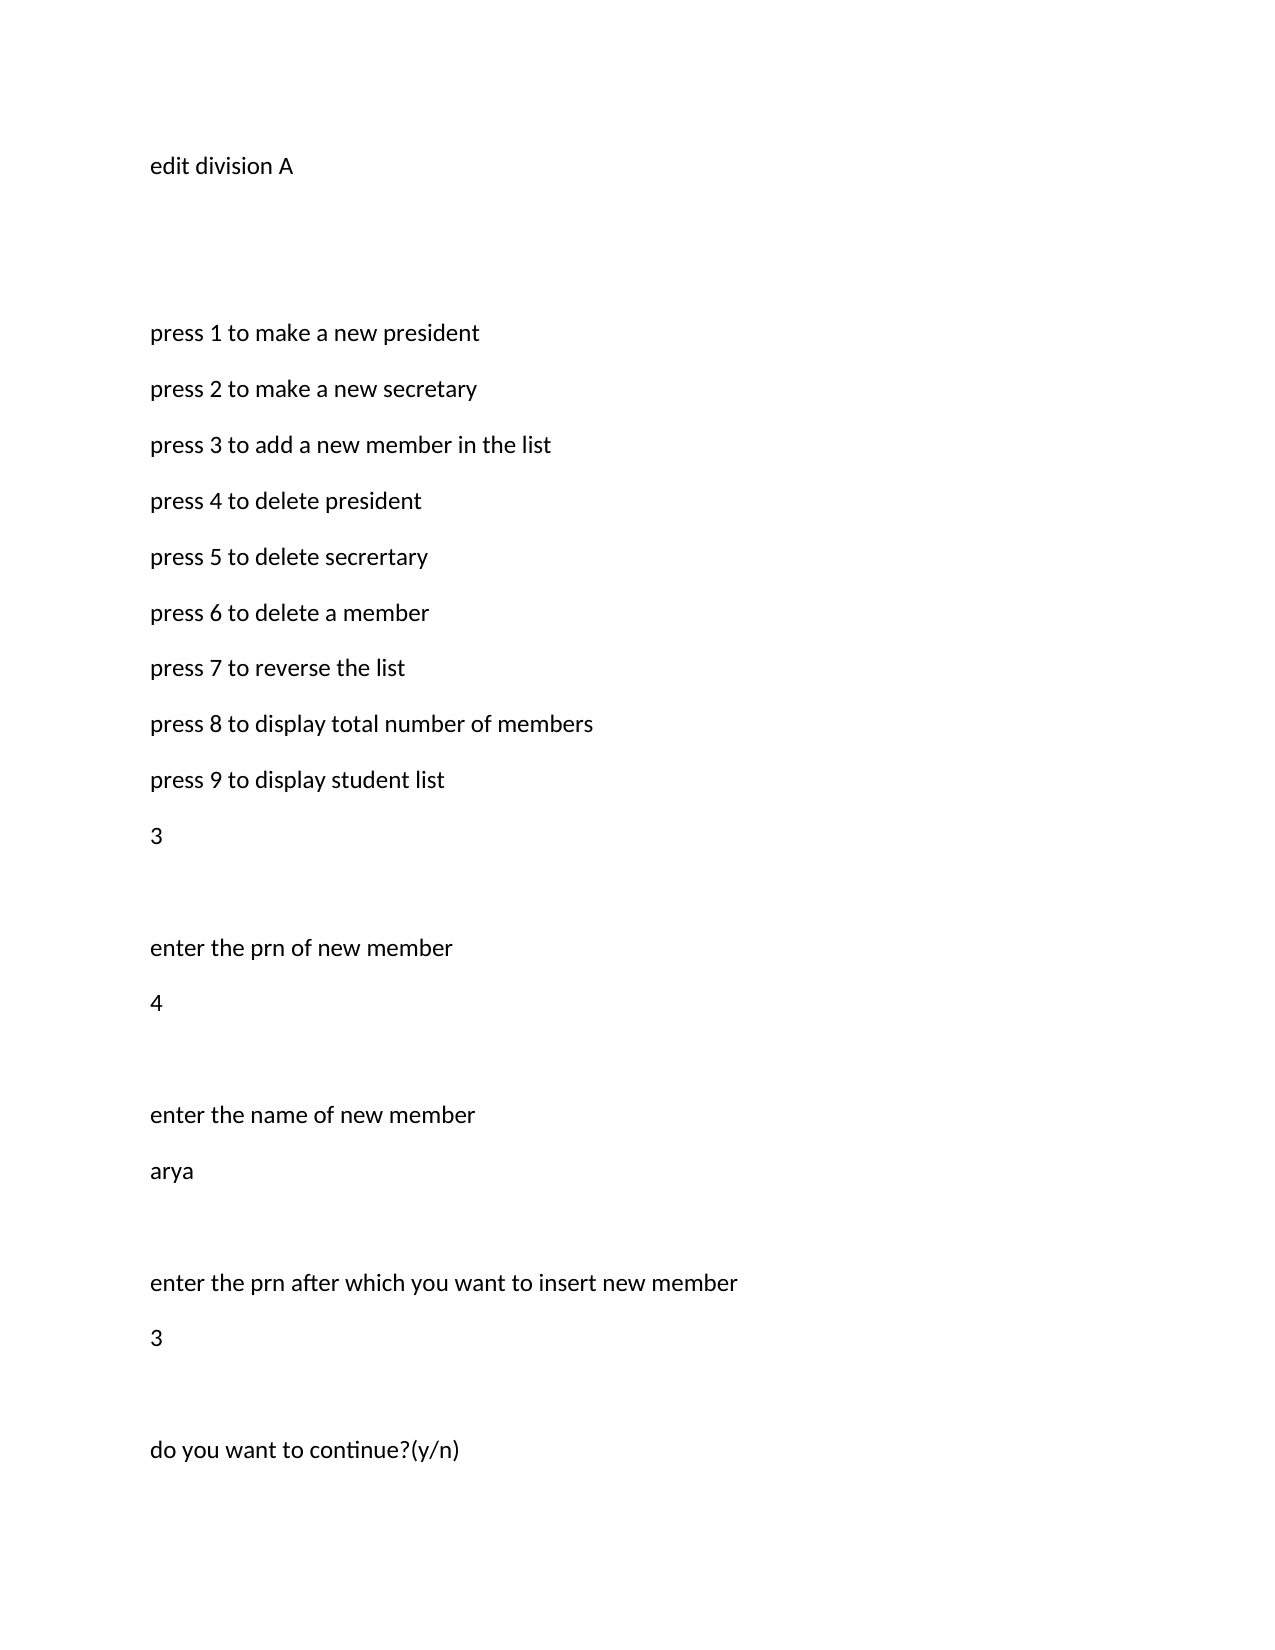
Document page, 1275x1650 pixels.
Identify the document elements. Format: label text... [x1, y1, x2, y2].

text 3 [150, 1322, 1125, 1353]
text enter the prn of new member [150, 932, 1125, 962]
text press 1 to make a new president [150, 317, 1125, 348]
text do you want to continue?(y/n) [150, 1434, 1125, 1465]
text press 7 to reverse the list [150, 652, 1125, 683]
text 3 [150, 820, 1125, 851]
text 4 [150, 987, 1125, 1018]
text press 4 to delete president [150, 485, 1125, 516]
text enter the prn after which you want to insert new member [150, 1267, 1125, 1297]
text press 5 to delete secrertary [150, 541, 1125, 571]
text press 2 to make a new secretary [150, 373, 1125, 404]
text arya [150, 1155, 1125, 1186]
text press 9 to display student list [150, 764, 1125, 795]
text press 8 to display total number of members [150, 708, 1125, 739]
text press 6 to delete a member [150, 597, 1125, 627]
text edit division A [150, 150, 1125, 181]
text press 3 to add a new member in the list [150, 429, 1125, 460]
text enter the name of new member [150, 1099, 1125, 1130]
